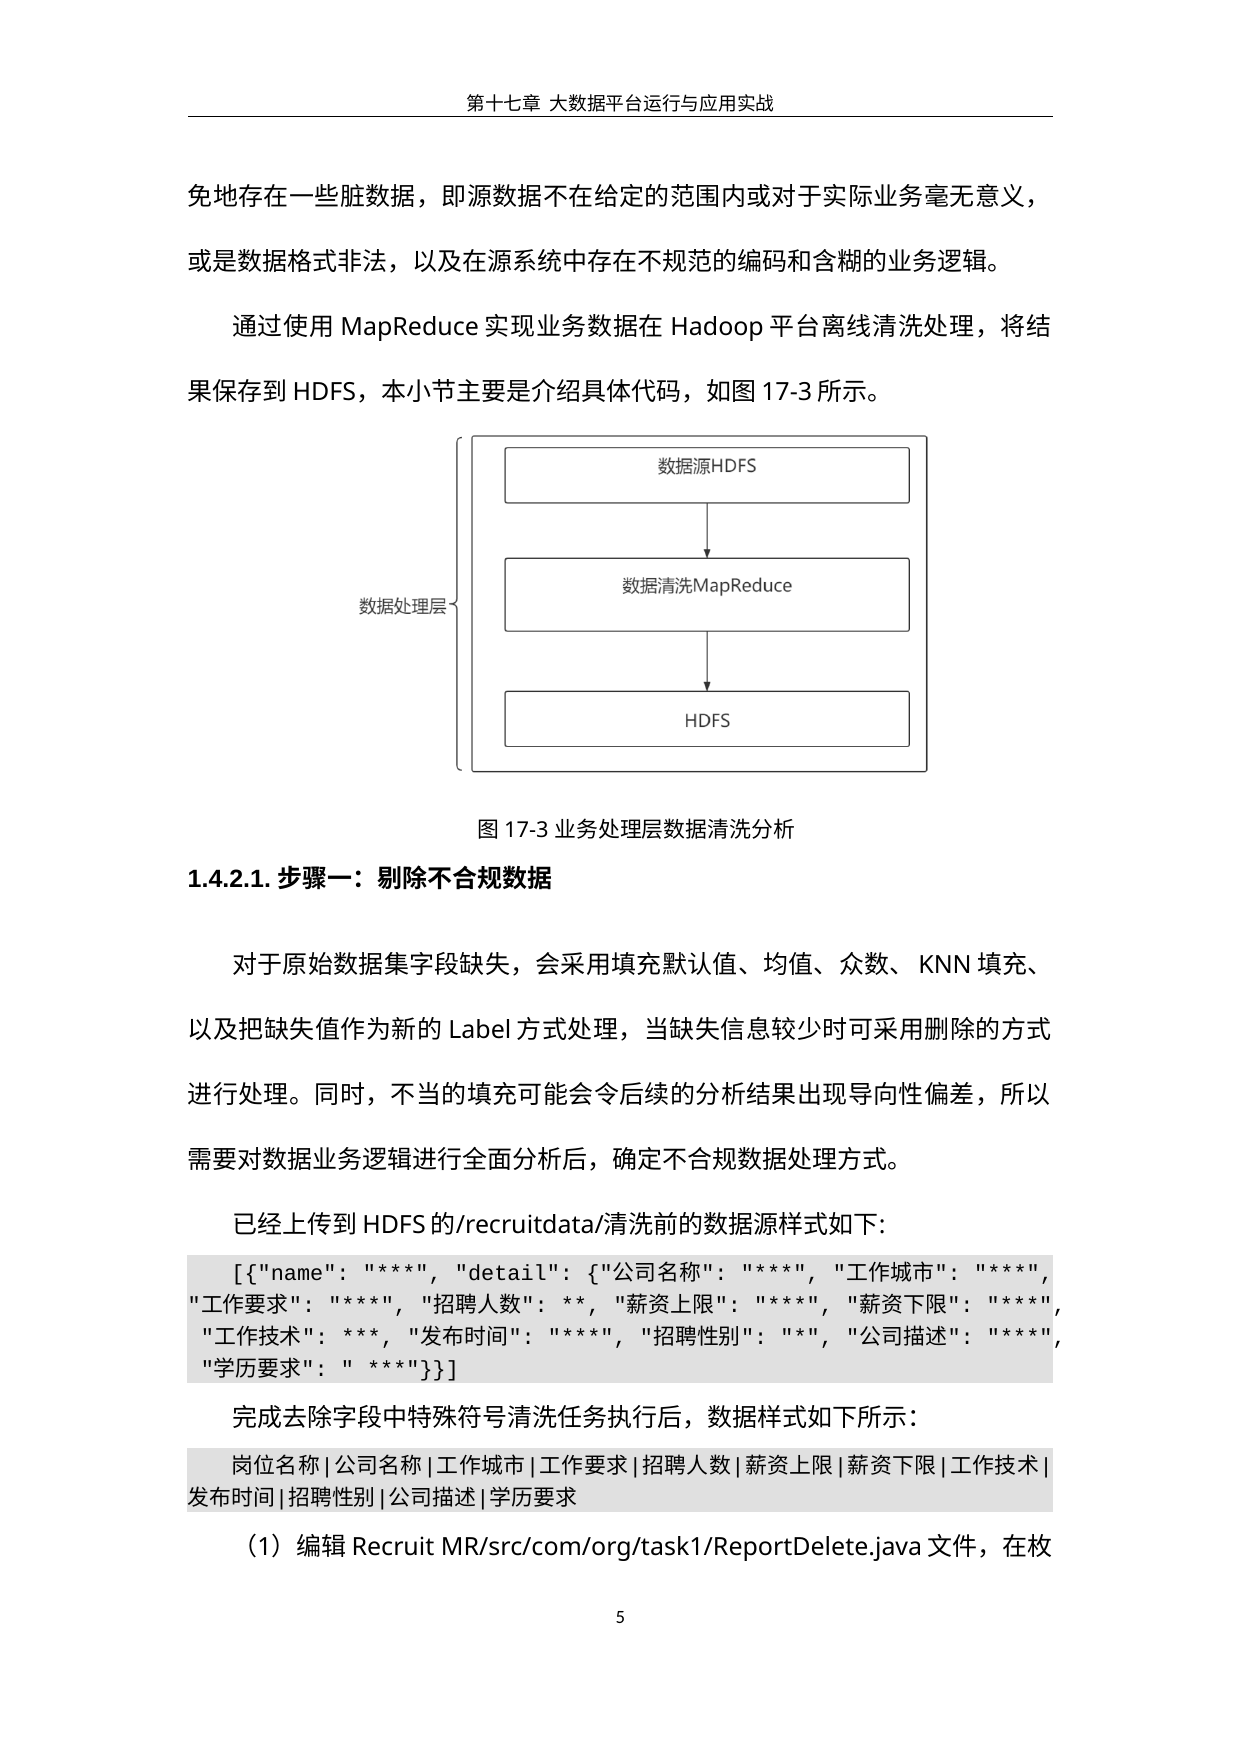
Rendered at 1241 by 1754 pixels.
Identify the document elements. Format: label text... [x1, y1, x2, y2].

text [187, 1512, 1053, 1577]
text 完成去除字段中特殊符号清洗任务执行后，数据样式如下所示： [187, 1383, 1053, 1448]
text 图17-3 业务处理层数据清洗分析 [187, 812, 1053, 844]
text 通过使用MapReduce实现业务数据在Hadoop平台离线清洗处理，将结果保存到HDFS，本小节主要是介绍具体代码，如图17-3所示。 [187, 292, 1053, 422]
text 对于原始数据集字段缺失，会采用填充默认值、均值、众数、KNN填充、以及把缺失值作为新的Label方式处理，当缺失信息较少时可采用删除的方式进行处理。同时，不当的填充可能会令后续的分析结果出现导向性偏差，所以需要对数据业务逻辑进行全面分析后，确定不合规数据处理方式。 [187, 930, 1053, 1190]
subtitle 步骤一：剔除不合规数据 [187, 844, 1053, 909]
text 岗位名称|公司名称|工作城市|工作要求|招聘人数|薪资上限|薪资下限|工作技术|发布时间|招聘性别|公司描述|学历要求 [187, 1448, 1053, 1512]
text [{"name": "***", "detail": {"公司名称": "***", "工作城市": "***", "工作要求": "***", "招聘人数": **, "薪资上限": "***", "薪资下限": "***", "工作技术": ***, "发布时间": "***", "招聘性别": "*", "公司描述": "***", "学历要求": " ***"}}] [187, 1255, 1053, 1383]
text 已经上传到HDFS的/recruitdata/清洗前的数据源样式如下: [187, 1190, 1053, 1255]
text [187, 162, 1053, 292]
picture [343, 422, 941, 786]
